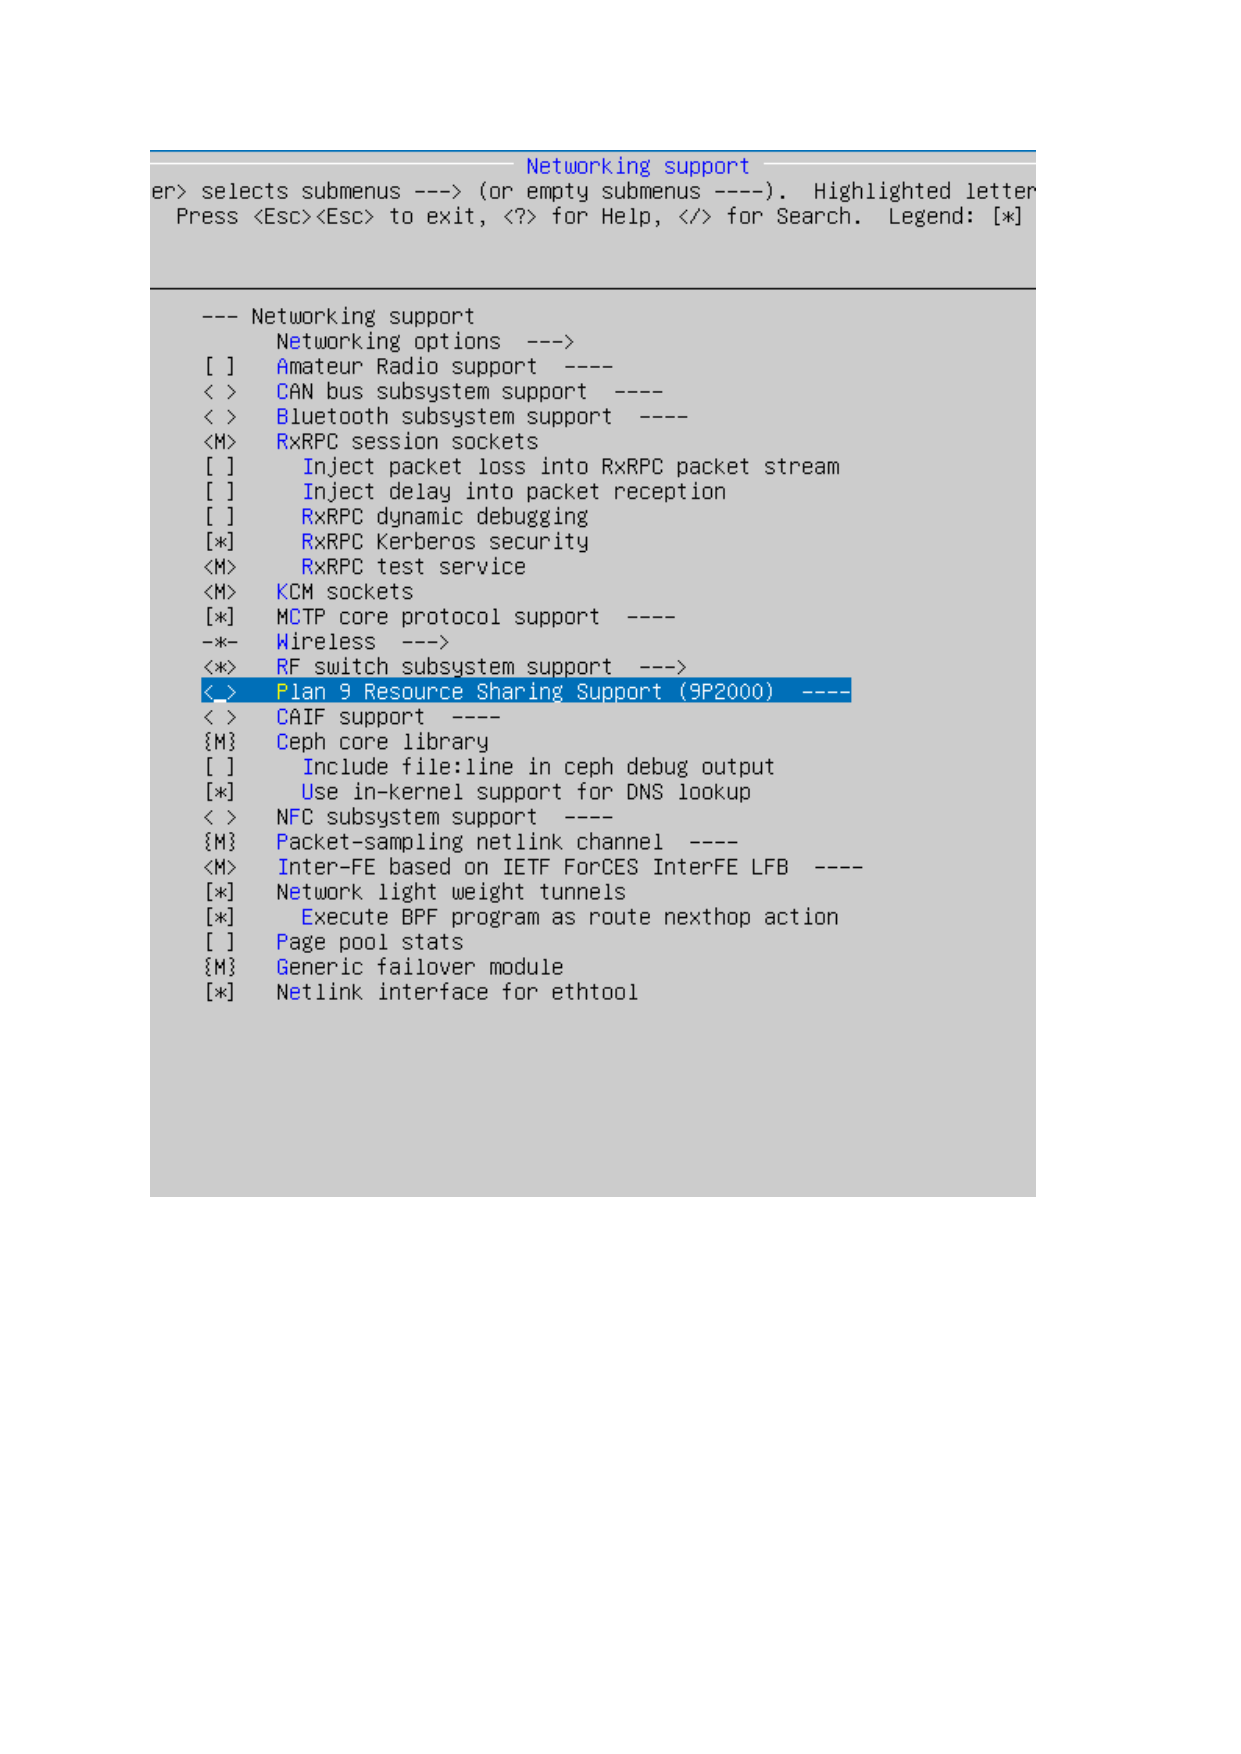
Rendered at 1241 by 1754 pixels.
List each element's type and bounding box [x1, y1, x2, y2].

picture [150, 150, 1036, 1197]
